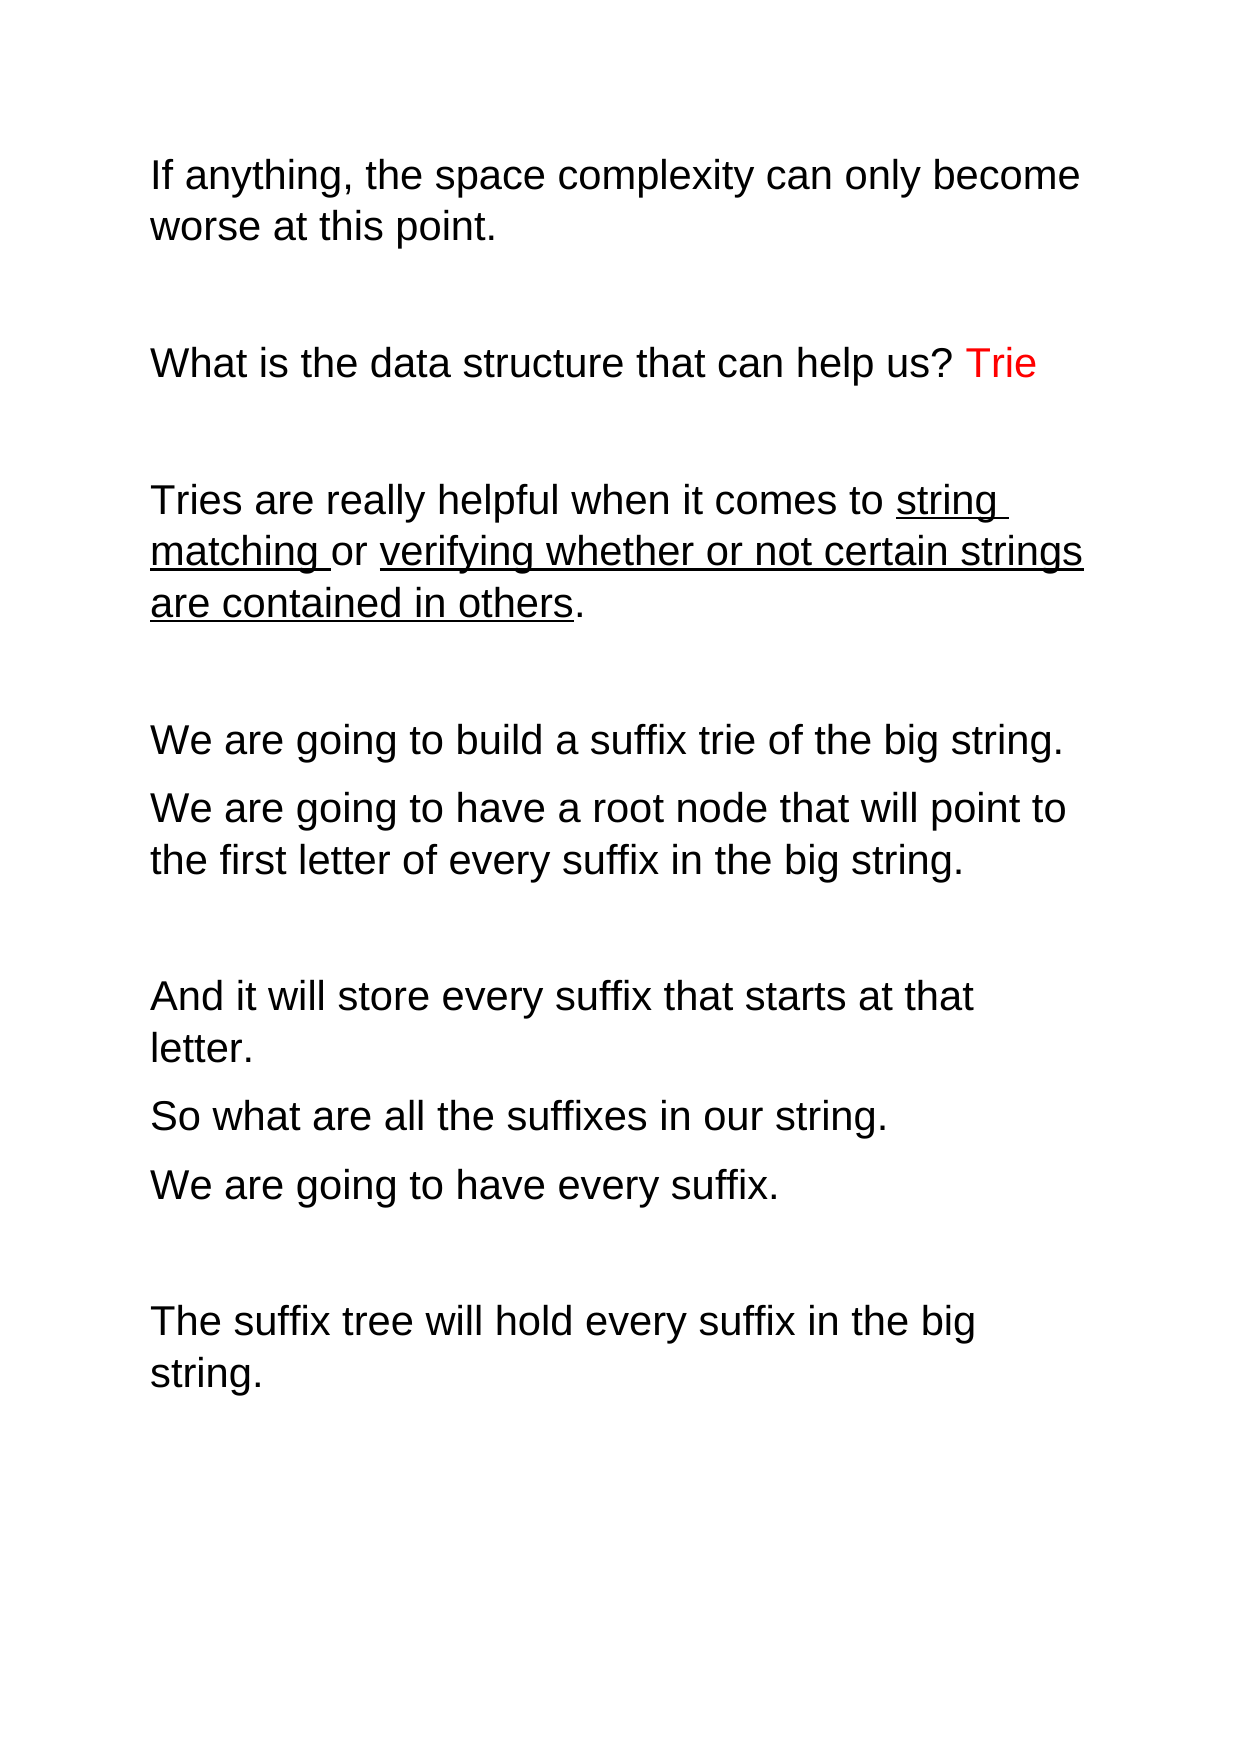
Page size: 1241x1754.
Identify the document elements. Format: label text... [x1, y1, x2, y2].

text The suffix tree will hold every suffix in the big string. [150, 1297, 1090, 1396]
text We are going to build a suffix trie of the big string. [150, 715, 1090, 763]
text Tries are really helpful when it comes to string matching or verifying whether or not certain strings are contained in others. [150, 475, 1090, 626]
text And it will store every suffix that starts at that letter. [150, 972, 1090, 1071]
text We are going to have a root node that will point to the first letter of every suffix in the big string. [150, 783, 1090, 883]
text We are going to have every suffix. [150, 1160, 1090, 1208]
text So what are all the suffixes in our string. [150, 1092, 1090, 1139]
text If anything, the space complexity can only become worse at this point. [150, 150, 1090, 249]
text What is the data structure that can help us? Trie [150, 338, 1090, 386]
